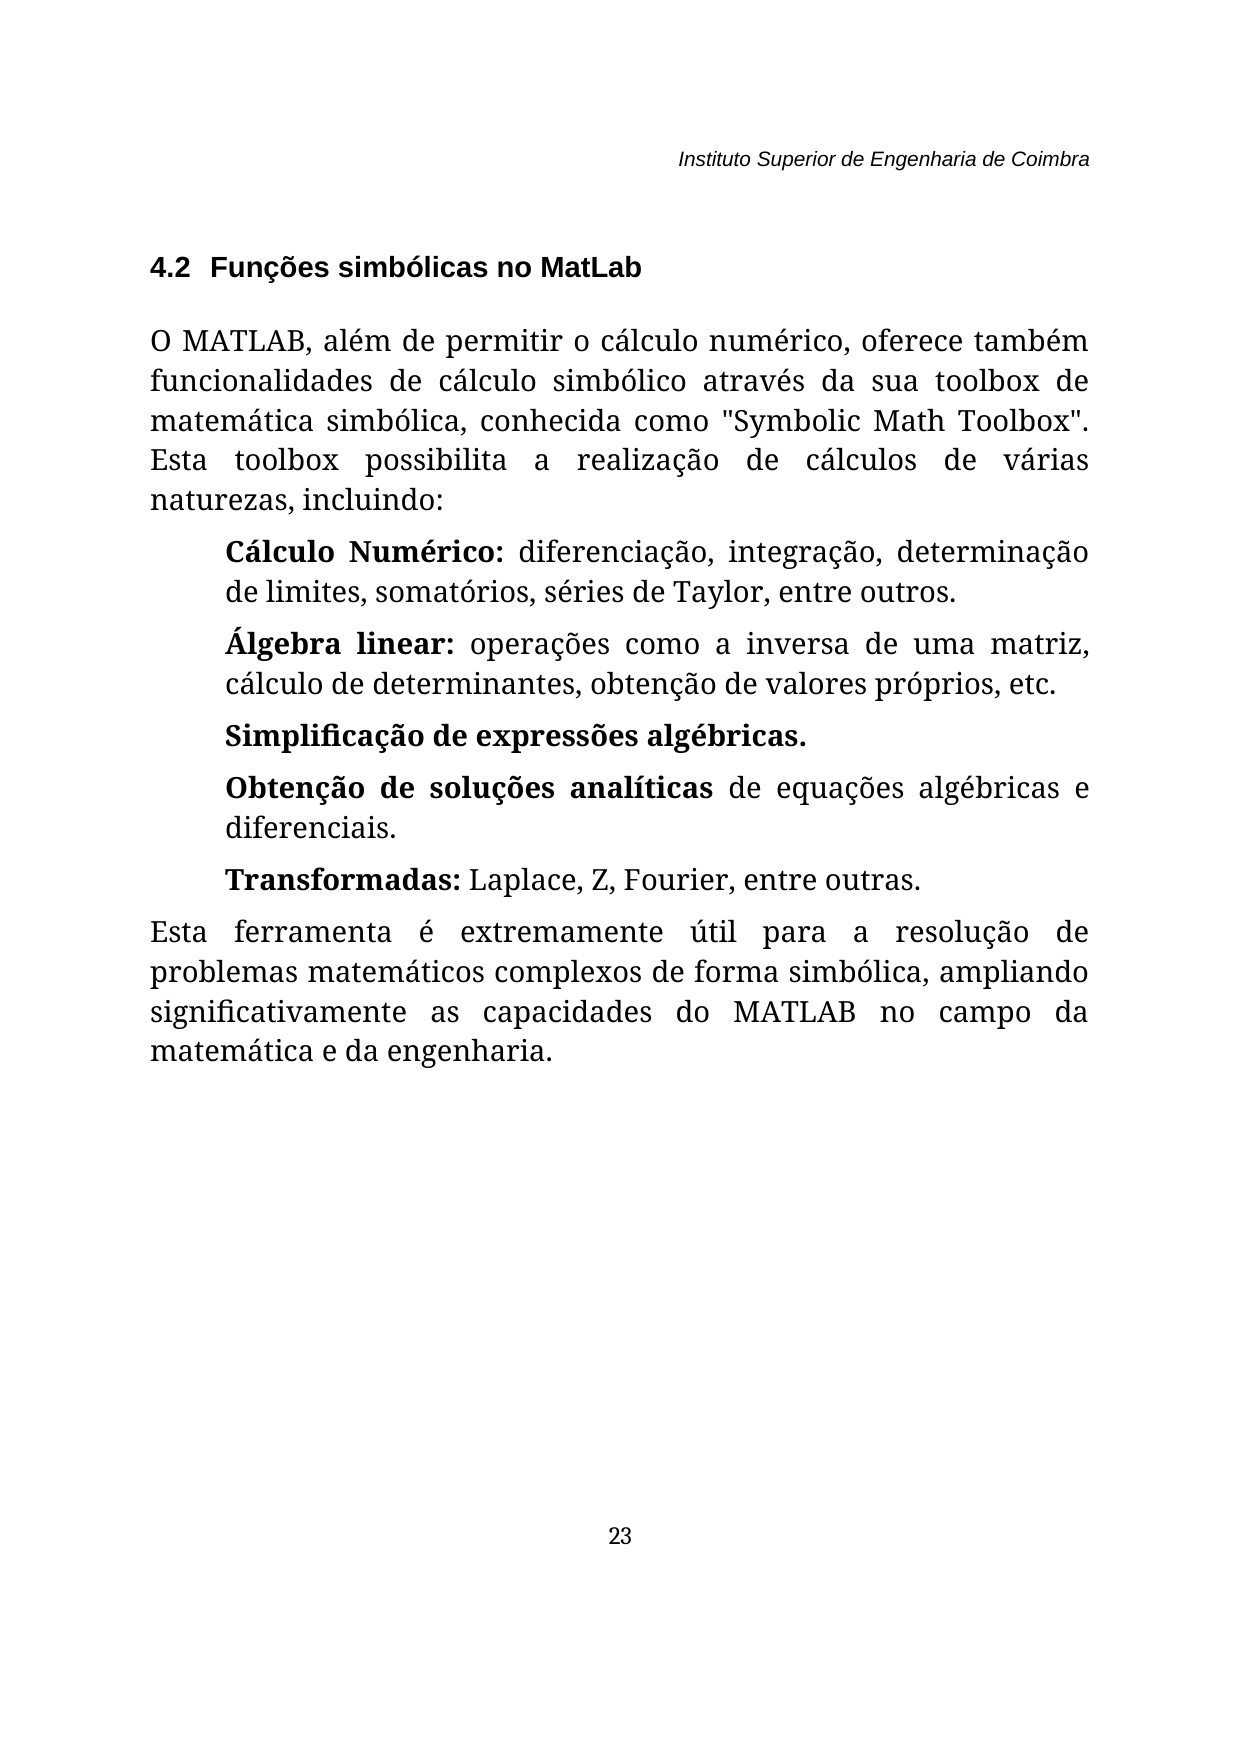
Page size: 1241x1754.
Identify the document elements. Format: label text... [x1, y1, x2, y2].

text Álgebra linear: operações como a inversa de uma matriz, cálculo de determinantes, obtenção de valores próprios, etc. [225, 623, 1090, 703]
text Cálculo Numérico: diferenciação, integração, determinação de limites, somatórios, séries de Taylor, entre outros. [225, 532, 1090, 611]
text Esta ferramenta é extremamente útil para a resolução de problemas matemáticos complexos de forma simbólica, ampliando significativamente as capacidades do MATLAB no campo da matemática e da engenharia. [150, 912, 1090, 1070]
subtitle Funções simbólicas no MatLab [150, 249, 1090, 283]
text Obtenção de soluções analíticas de equações algébricas e diferenciais. [225, 767, 1090, 847]
text Simplificação de expressões algébricas. [225, 715, 1090, 755]
text O MATLAB, além de permitir o cálculo numérico, oferece também funcionalidades de cálculo simbólico através da sua toolbox de matemática simbólica, conhecida como "Symbolic Math Toolbox". Esta toolbox possibilita a realização de cálculos de várias naturezas, incluindo: [150, 321, 1090, 519]
text Transformadas: Laplace, Z, Fourier, entre outras. [225, 859, 1090, 899]
